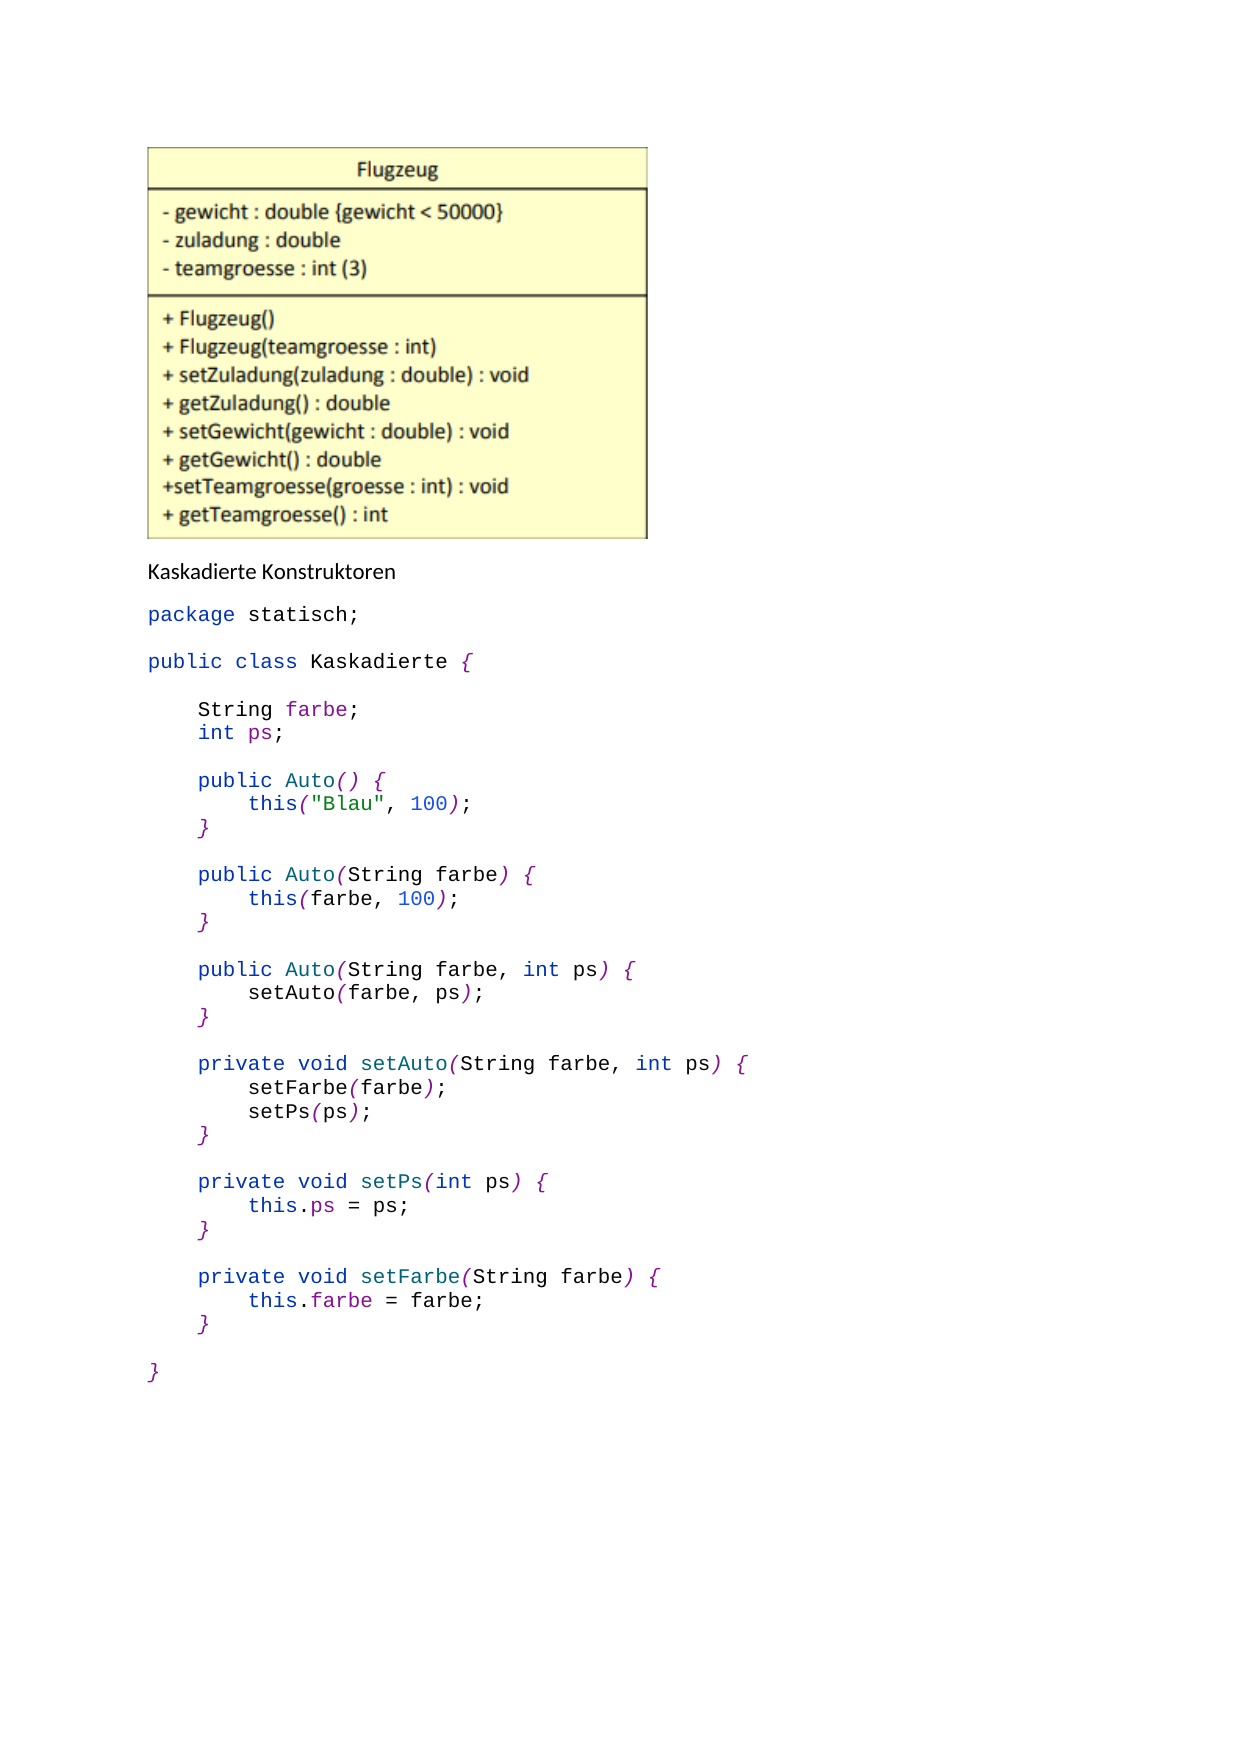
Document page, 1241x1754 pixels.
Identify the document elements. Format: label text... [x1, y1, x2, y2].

picture [147, 147, 648, 539]
text package statisch; public class Kaskadierte { String farbe; int ps; public Auto() { this("Blau", 100); } public Auto(String farbe) { this(farbe, 100); } public Auto(String farbe, int ps) { setAuto(farbe, ps); } private void setAuto(String farbe, int ps) { setFarbe(farbe); setPs(ps); } private void setPs(int ps) { this.ps = ps; } private void setFarbe(String farbe) { this.farbe = farbe; } } [148, 604, 1093, 1384]
text Kaskadierte Konstruktoren [148, 557, 1093, 585]
